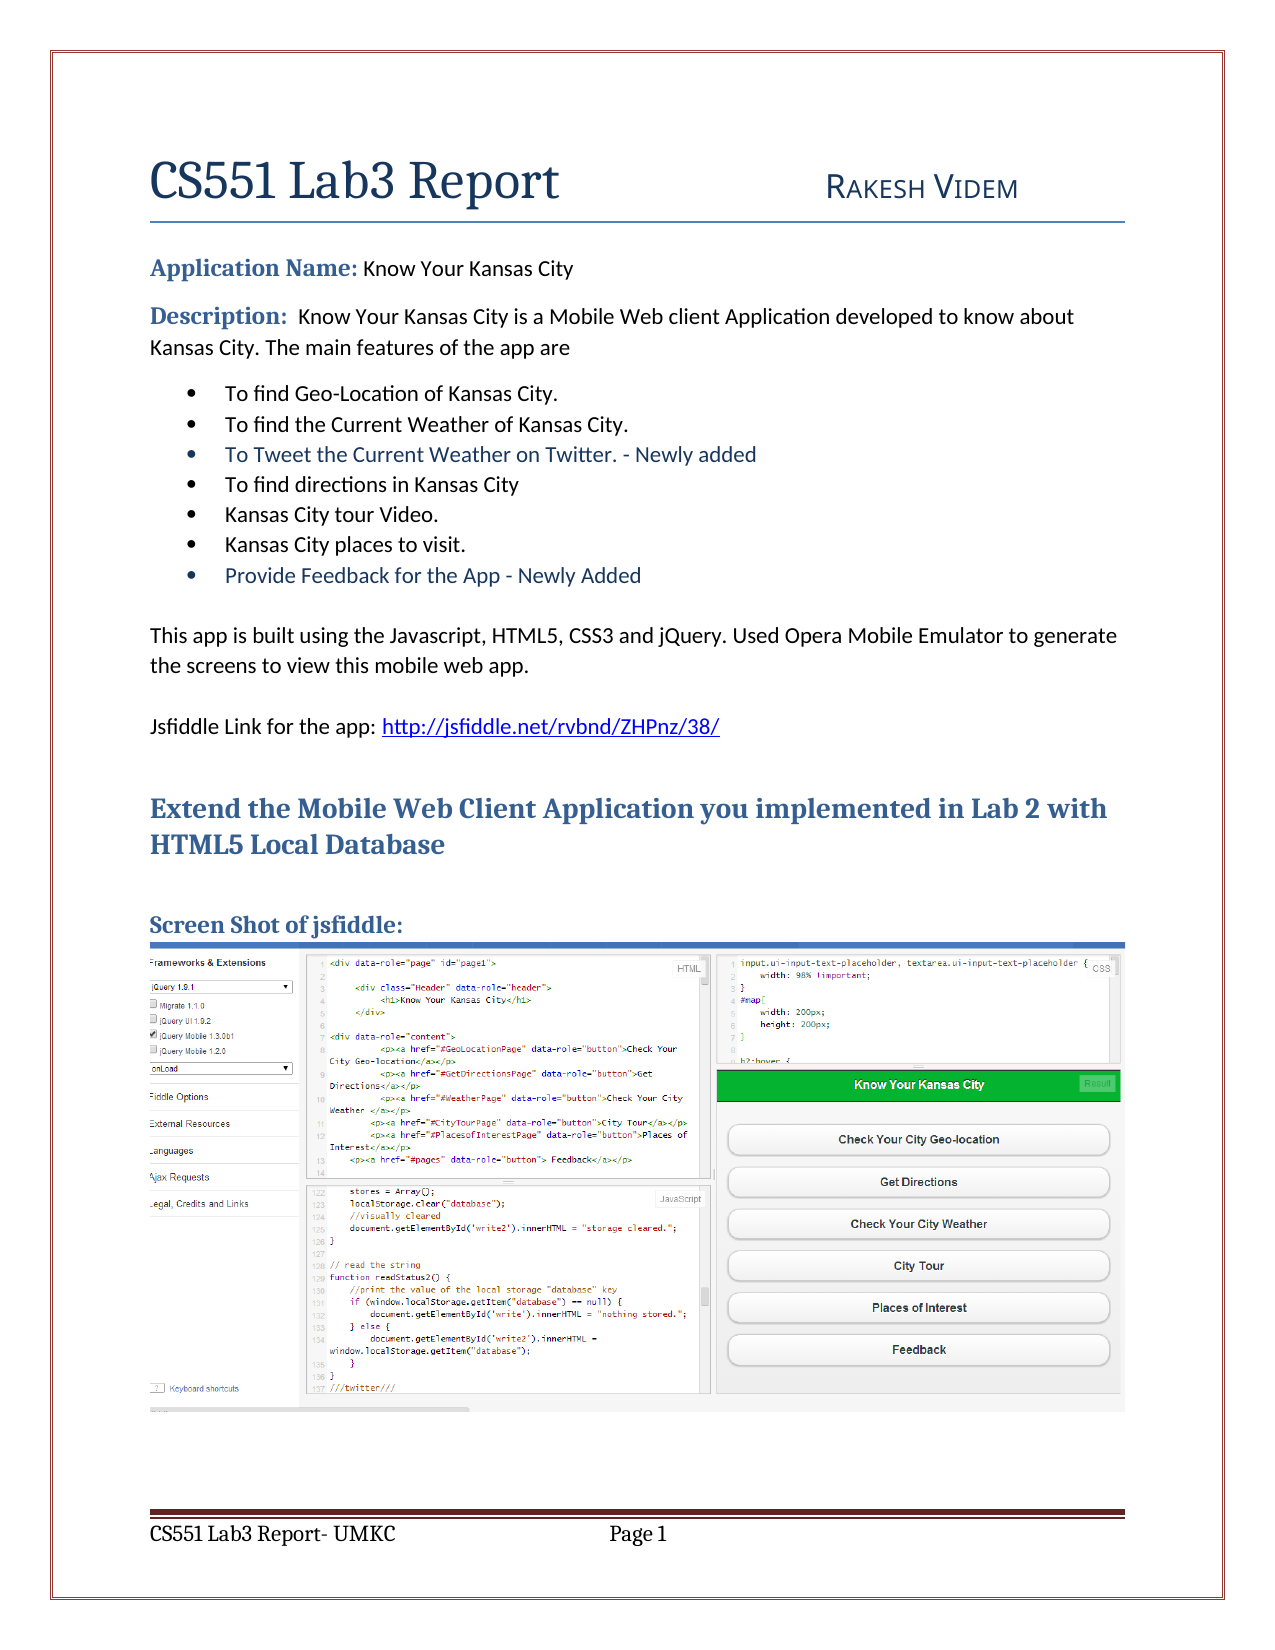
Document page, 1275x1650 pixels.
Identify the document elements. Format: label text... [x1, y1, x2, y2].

list To find directions in Kansas City [187, 470, 1125, 498]
list Kansas City tour Video. [187, 500, 1125, 528]
list This app is built using the Javascript, HTML5, CSS3 and jQuery. Used Opera Mobile Emulator to generate the screens to view this mobile web app. [150, 621, 1125, 679]
list To Tweet the Current Weather on Twitter. - Newly added [187, 440, 1125, 468]
picture [150, 942, 1125, 1412]
list Provide Feedback for the App - Newly Added [187, 561, 1125, 589]
text Description: Know Your Kansas City is a Mobile Web client Application developed to know about Kansas City. The main features of the app are [150, 302, 1125, 361]
list To find the Current Weather of Kansas City. [187, 410, 1125, 438]
text Screen Shot of jsfiddle: [150, 911, 1125, 942]
title CS551 Lab3 Report RAKESH VIDEM [150, 150, 1125, 221]
list Jsfiddle Link for the app: http://jsfiddle.net/rvbnd/ZHPnz/38/ [150, 712, 1125, 740]
subtitle Extend the Mobile Web Client Application you implemented in Lab 2 with HTML5 Local Database [150, 792, 1125, 862]
list Kansas City places to visit. [187, 531, 1125, 558]
list To find Geo-Location of Kansas City. [187, 379, 1125, 407]
text Application Name: Know Your Kansas City [150, 254, 1125, 283]
